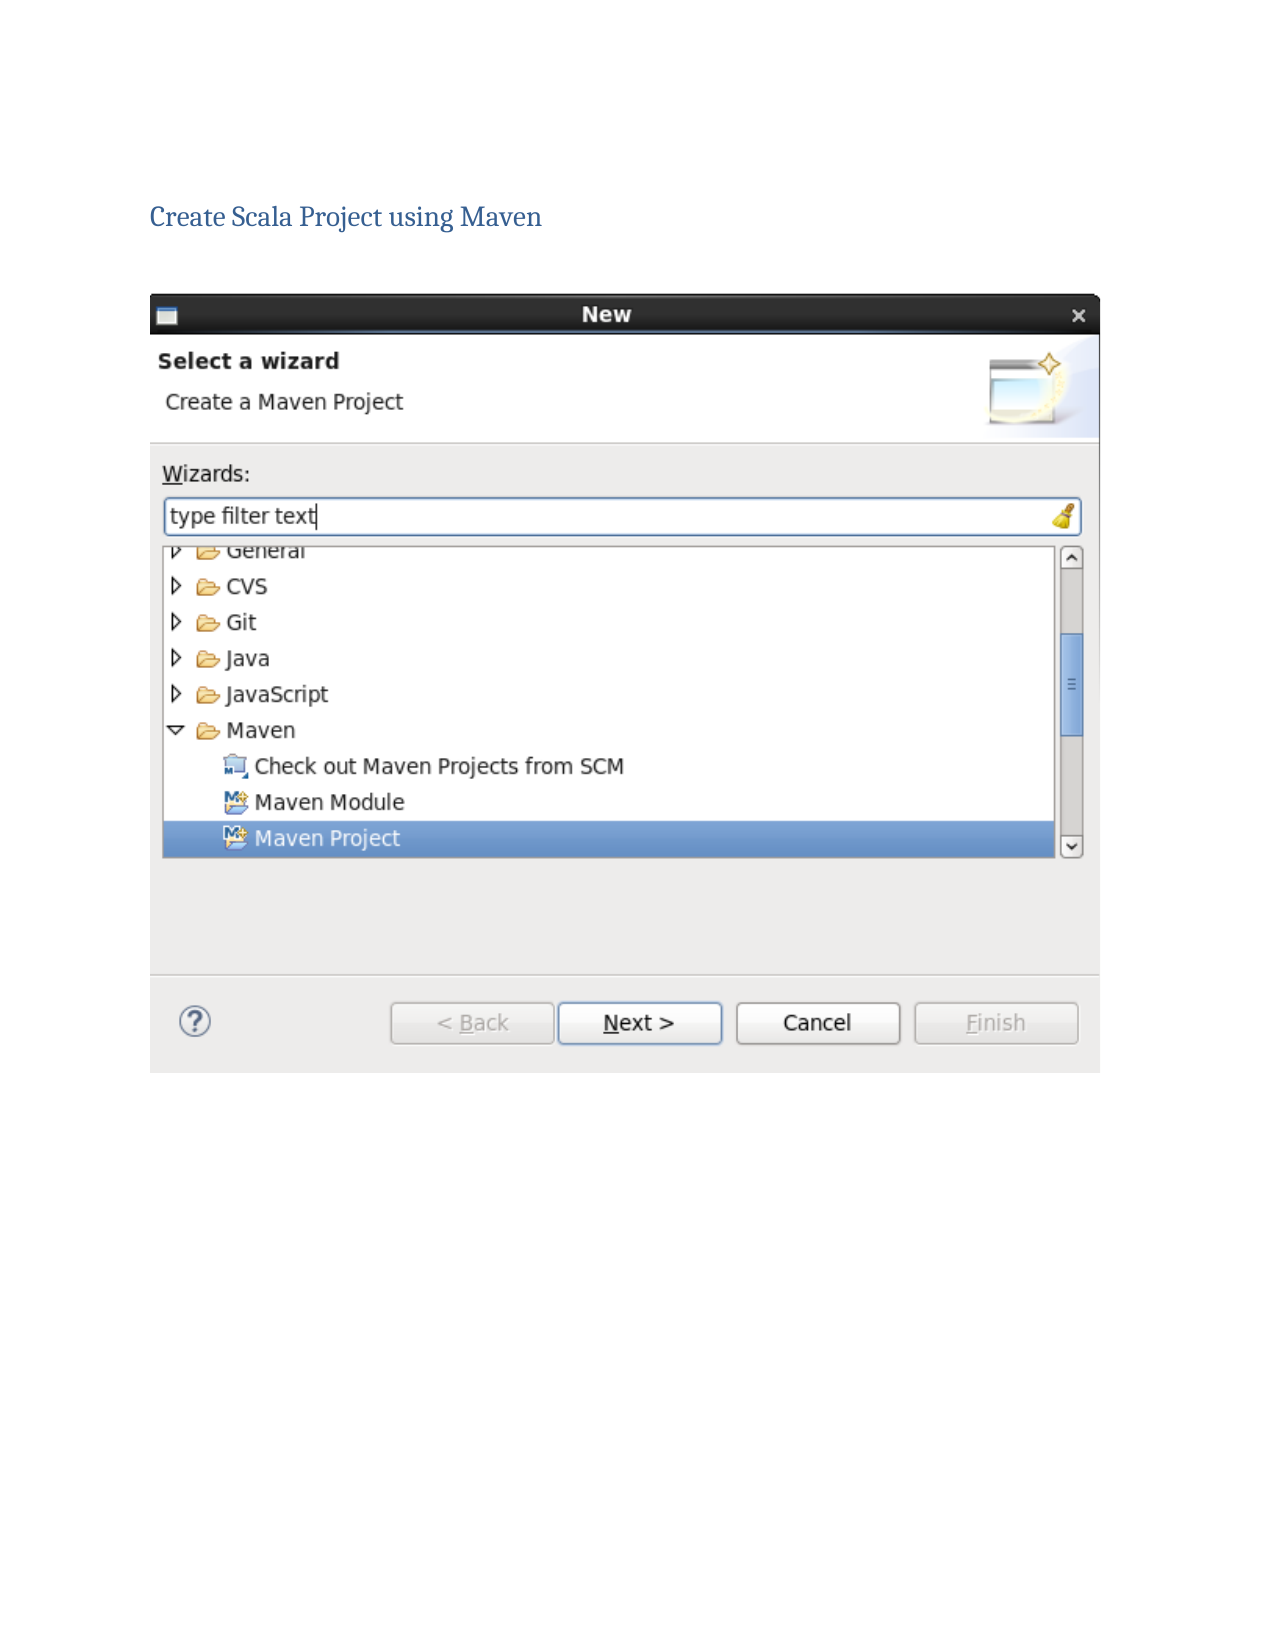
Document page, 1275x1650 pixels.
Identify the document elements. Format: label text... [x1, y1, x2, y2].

picture [150, 291, 1100, 1073]
subtitle Create Scala Project using Maven [150, 200, 1125, 233]
